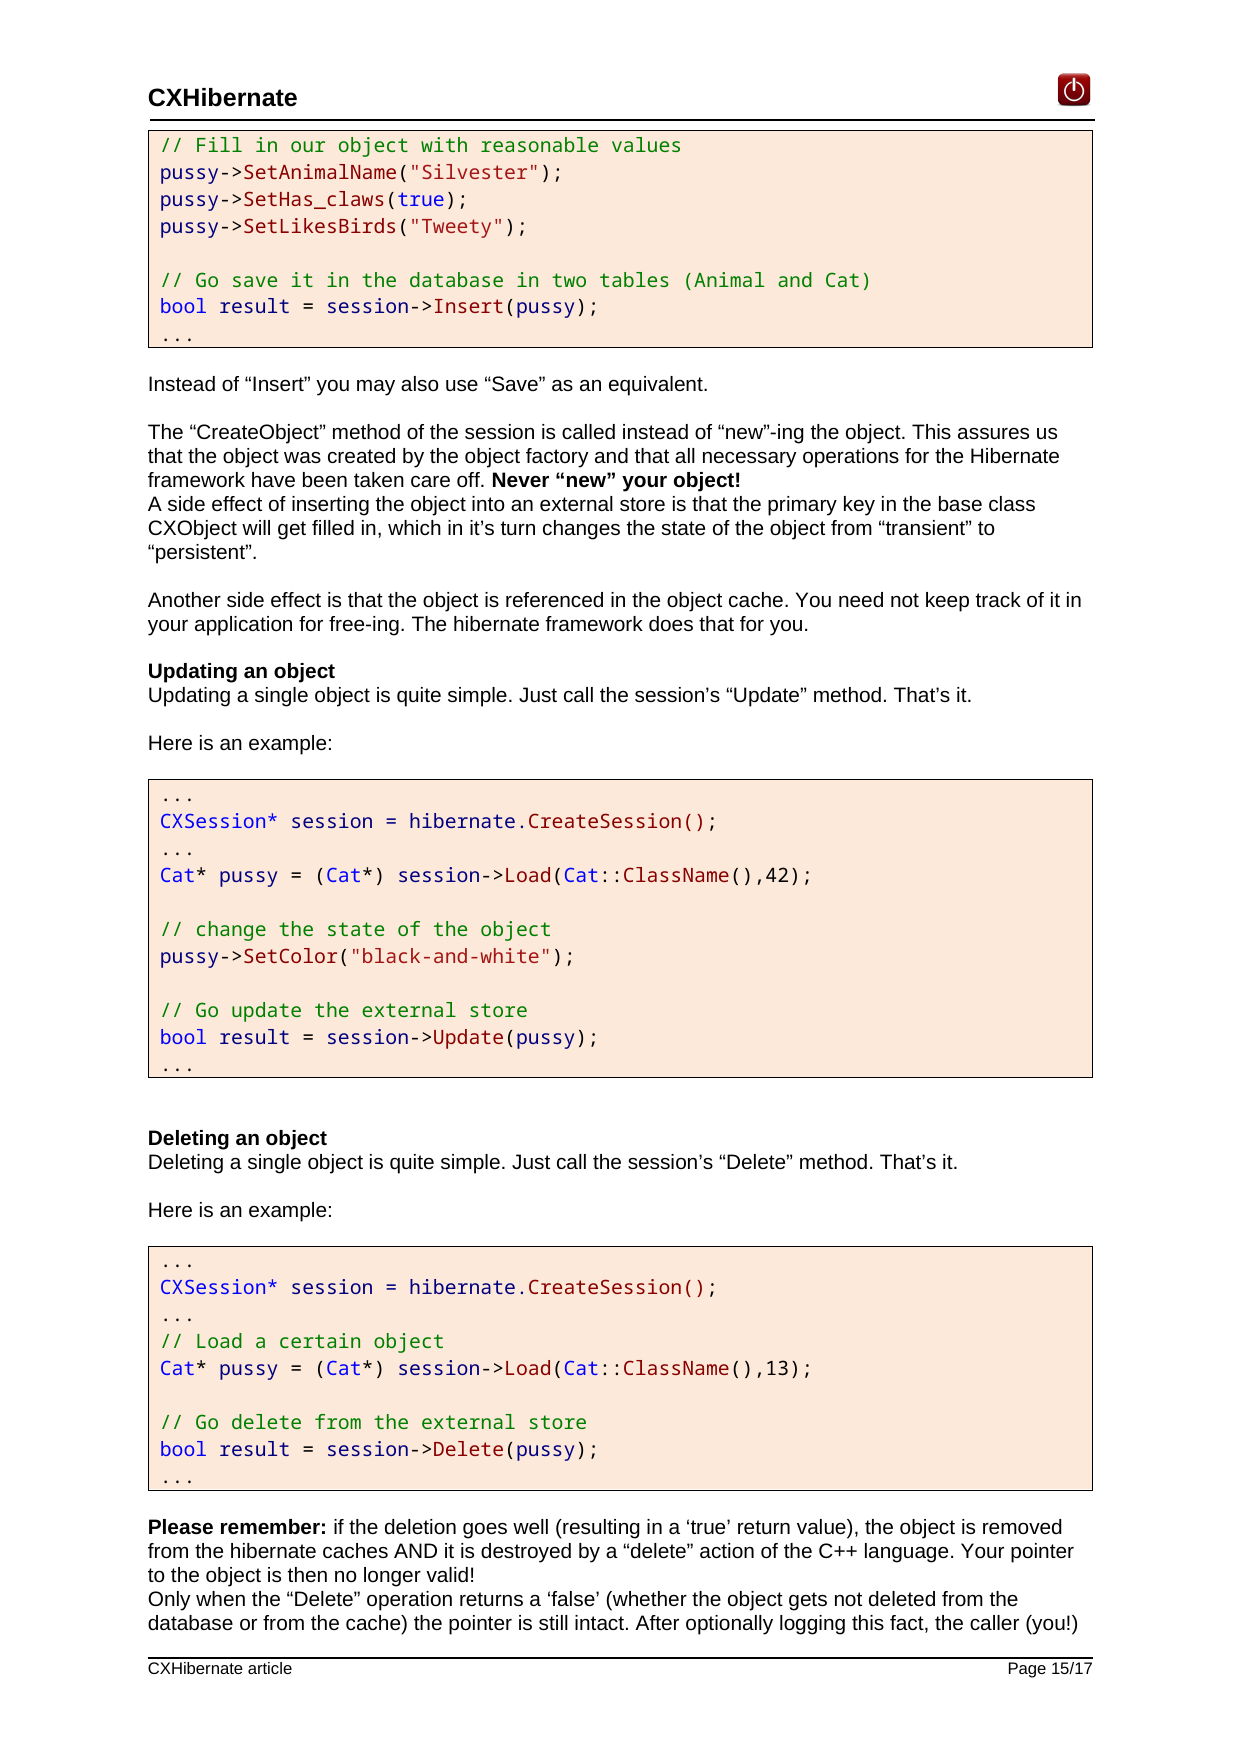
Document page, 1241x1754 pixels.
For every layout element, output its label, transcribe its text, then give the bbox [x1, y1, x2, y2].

text Deleting a single object is quite simple. Just call the session’s “Delete” method. That’s it. [148, 1150, 1092, 1174]
text Here is an example: [148, 731, 1092, 755]
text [148, 1586, 1092, 1634]
picture [1055, 73, 1093, 107]
text Updating a single object is quite simple. Just call the session’s “Update” method. That’s it. [148, 683, 1092, 707]
text A side effect of inserting the object into an external store is that the primary key in the base class CXObject will get filled in, which in it’s turn changes the state of the object from “transient” to “persistent”. [148, 492, 1092, 563]
table_header ... CXSession* session = hibernate.CreateSession(); ... Cat* pussy = (Cat*) session->Load(Cat::ClassName(),42); // change the state of the object pussy->SetColor("black-and-white"); // Go update the external store bool result = session->Update(pussy); ... [149, 780, 1092, 1077]
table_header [149, 131, 1092, 347]
text Instead of “Insert” you may also use “Save” as an equivalent. [148, 372, 1092, 396]
text Another side effect is that the object is referenced in the object cache. You need not keep track of it in your application for free-ing. The hibernate framework does that for you. [148, 587, 1092, 635]
text Here is an example: [148, 1198, 1092, 1222]
text Updating an object [148, 659, 1092, 683]
text Deleting an object [148, 1126, 1092, 1150]
text Please remember: if the deletion goes well (resulting in a ‘true’ return value), the object is removed from the hibernate caches AND it is destroyed by a “delete” action of the C++ language. Your pointer to the object is then no longer valid! [148, 1514, 1092, 1586]
text The “CreateObject” method of the session is called instead of “new”-ing the object. This assures us that the object was created by the object factory and that all necessary operations for the Hibernate framework have been taken care off. Never “new” your object! [148, 420, 1092, 492]
table_header ... CXSession* session = hibernate.CreateSession(); ... // Load a certain object Cat* pussy = (Cat*) session->Load(Cat::ClassName(),13); // Go delete from the external store bool result = session->Delete(pussy); ... [149, 1247, 1092, 1489]
